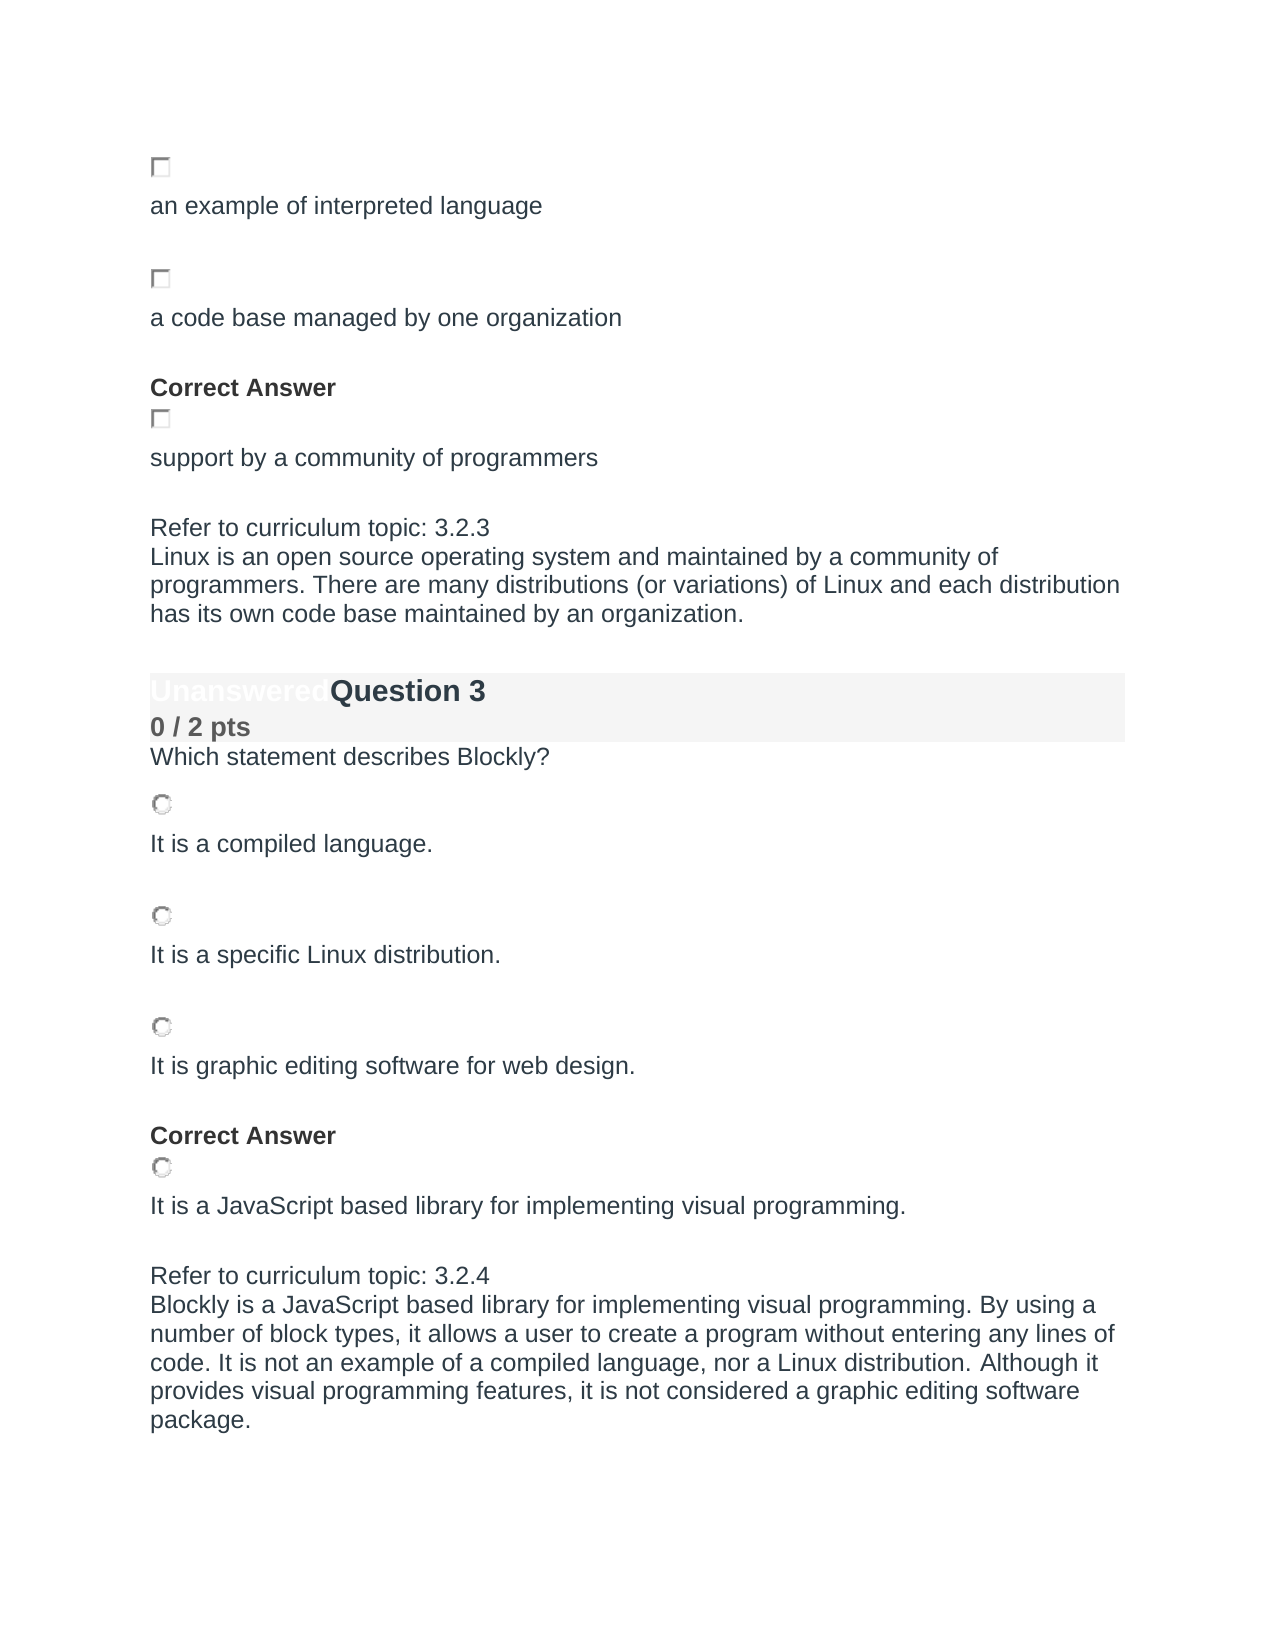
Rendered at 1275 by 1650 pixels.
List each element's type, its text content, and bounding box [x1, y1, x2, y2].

text Which statement describes Blockly? [150, 742, 1125, 771]
text support by a community of programmers [150, 443, 1125, 472]
text Refer to curriculum topic: 3.2.3 Linux is an open source operating system and maintained by a community of programmers. There are many distributions (or variations) of Linux and each distribution has its own code base maintained by an organization. [150, 513, 1125, 628]
text It is a JavaScript based library for implementing visual programming. [150, 1191, 1125, 1220]
text Correct Answer [150, 373, 1125, 401]
text UnansweredQuestion 3 [150, 673, 1125, 708]
text Refer to curriculum topic: 3.2.4 Blockly is a JavaScript based library for implementing visual programming. By using a number of block types, it allows a user to create a program without entering any lines of code. It is not an example of a compiled language, nor a Linux distribution. Although it provides visual programming features, it is not considered a graphic editing software package. [150, 1261, 1125, 1434]
text It is a compiled language. [150, 828, 1125, 857]
text 0 / 2 pts [150, 711, 1125, 742]
text Correct Answer [150, 1121, 1125, 1150]
text a code base managed by one organization [150, 303, 1125, 331]
text It is a specific Linux distribution. [150, 940, 1125, 969]
text an example of interpreted language [150, 191, 1125, 220]
text It is graphic editing software for web design. [150, 1051, 1125, 1080]
